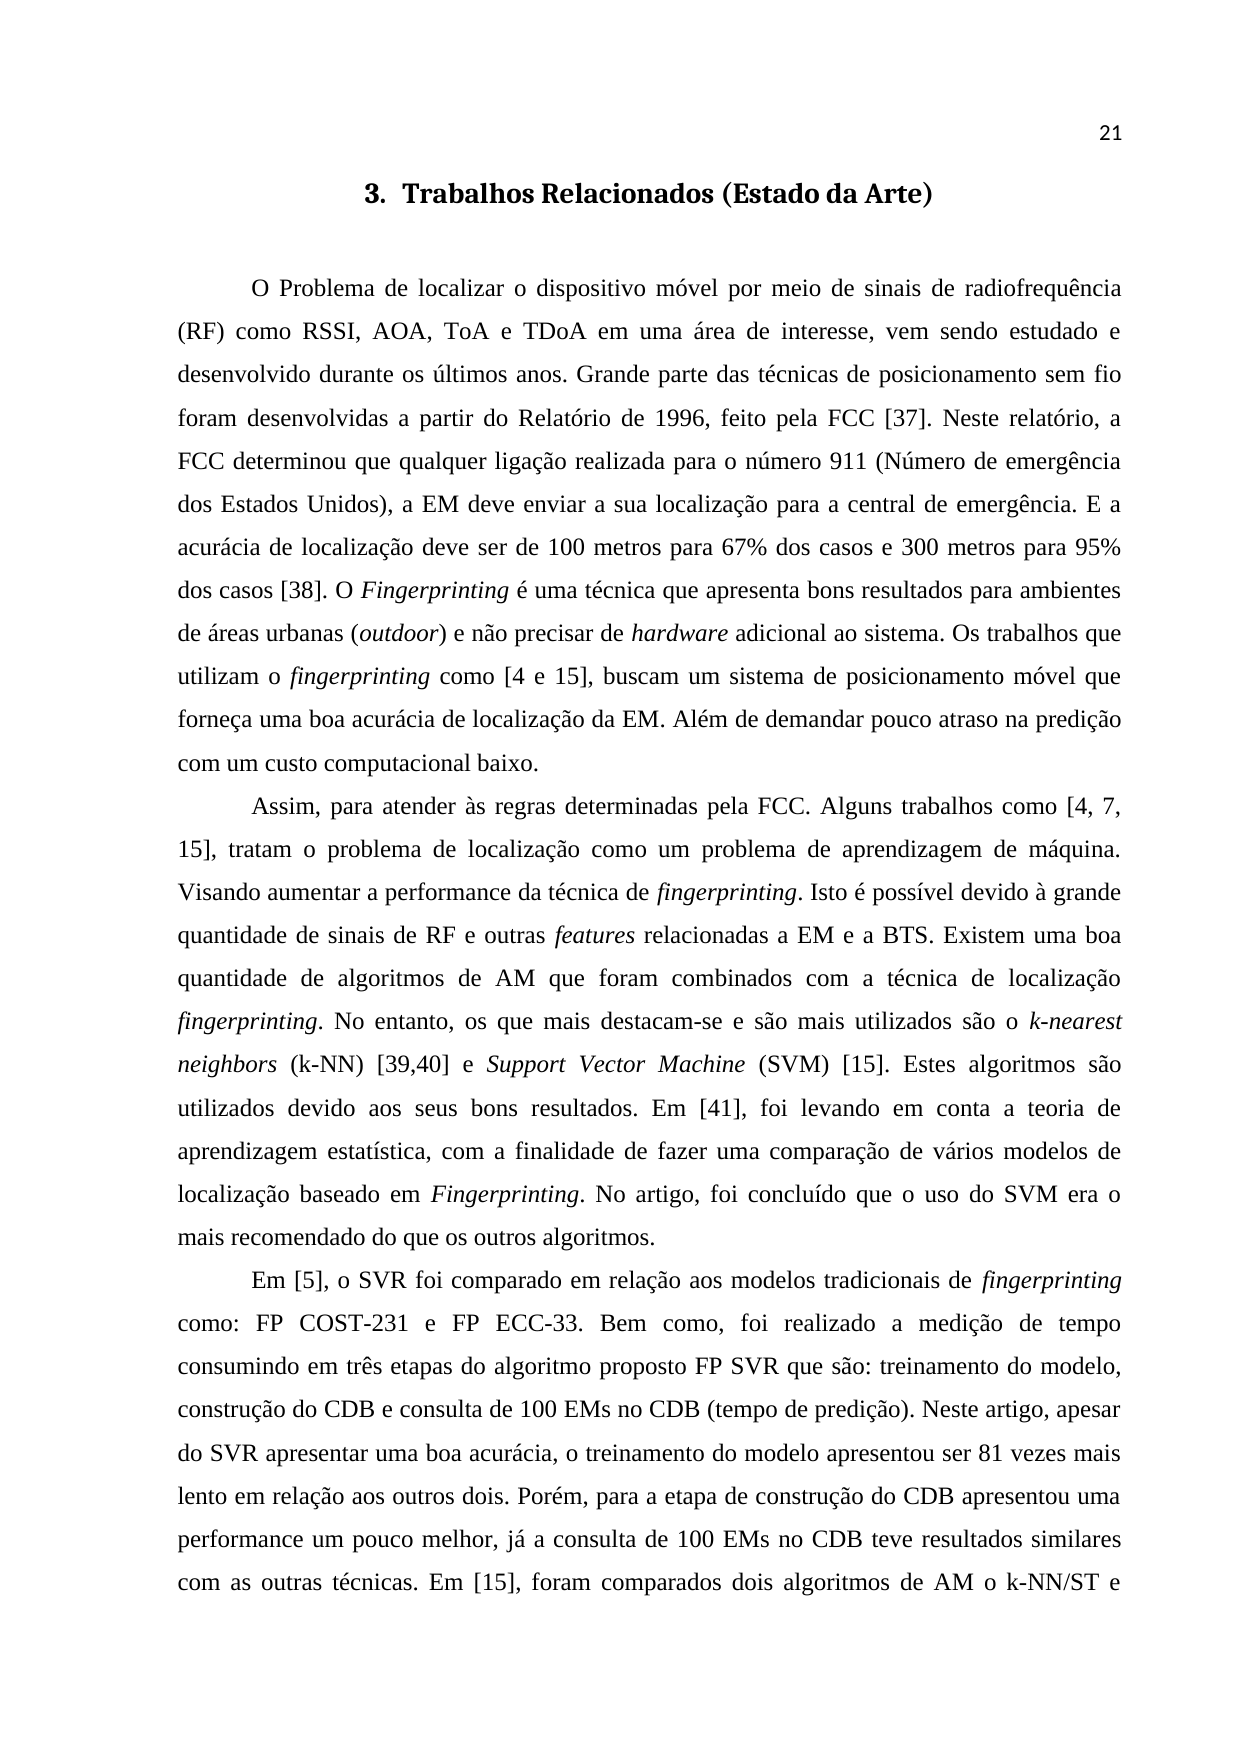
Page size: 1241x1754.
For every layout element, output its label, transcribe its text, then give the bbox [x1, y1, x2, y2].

text O Problema de localizar o dispositivo móvel por meio de sinais de radiofrequência (RF) como RSSI, AOA, ToA e TDoA em uma área de interesse, vem sendo estudado e desenvolvido durante os últimos anos. Grande parte das técnicas de posicionamento sem fio foram desenvolvidas a partir do Relatório de 1996, feito pela FCC [37]. Neste relatório, a FCC determinou que qualquer ligação realizada para o número 911 (Número de emergência dos Estados Unidos), a EM deve enviar a sua localização para a central de emergência. E a acurácia de localização deve ser de 100 metros para 67% dos casos e 300 metros para 95% dos casos [38]. O Fingerprinting é uma técnica que apresenta bons resultados para ambientes de áreas urbanas (outdoor) e não precisar de hardware adicional ao sistema. Os trabalhos que utilizam o fingerprinting como [4 e 15], buscam um sistema de posicionamento móvel que forneça uma boa acurácia de localização da EM. Além de demandar pouco atraso na predição com um custo computacional baixo. [177, 273, 1122, 776]
subtitle Trabalhos Relacionados (Estado da Arte) [177, 177, 1122, 211]
text Assim, para atender às regras determinadas pela FCC. Alguns trabalhos como [4, 7, 15], tratam o problema de localização como um problema de aprendizagem de máquina. Visando aumentar a performance da técnica de fingerprinting. Isto é possível devido à grande quantidade de sinais de RF e outras features relacionadas a EM e a BTS. Existem uma boa quantidade de algoritmos de AM que foram combinados com a técnica de localização fingerprinting. No entanto, os que mais destacam-se e são mais utilizados são o k-nearest neighbors (k-NN) [39,40] e Support Vector Machine (SVM) [15]. Estes algoritmos são utilizados devido aos seus bons resultados. Em [41], foi levando em conta a teoria de aprendizagem estatística, com a finalidade de fazer uma comparação de vários modelos de localização baseado em Fingerprinting. No artigo, foi concluído que o uso do SVM era o mais recomendado do que os outros algoritmos. [177, 791, 1122, 1251]
